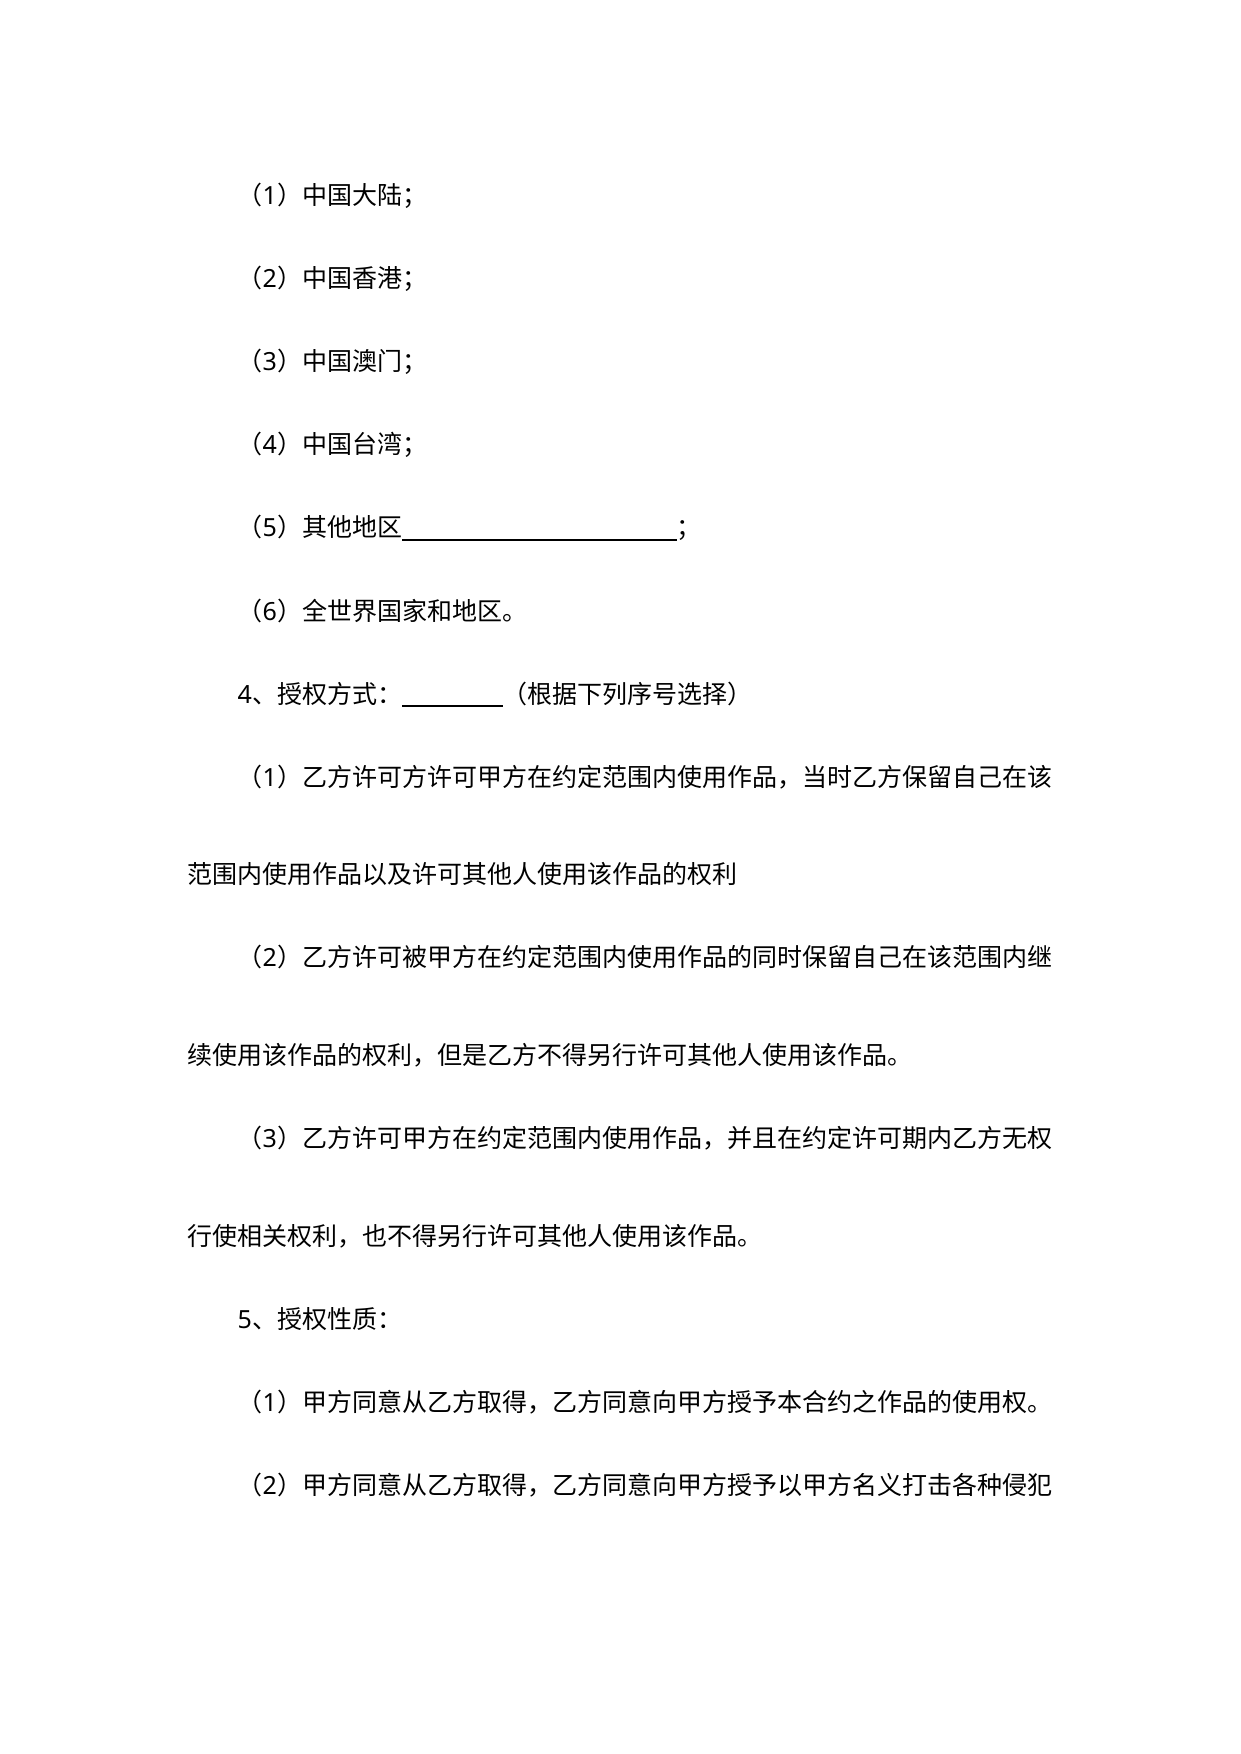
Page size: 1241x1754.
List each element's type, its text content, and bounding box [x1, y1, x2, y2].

text （3）乙方许可甲方在约定范围内使用作品，并且在约定许可期内乙方无权行使相关权利，也不得另行许可其他人使用该作品。 [187, 1104, 1053, 1267]
text （6）全世界国家和地区。 [187, 577, 1053, 642]
text 5、授权性质： [187, 1285, 1053, 1350]
text （1）甲方同意从乙方取得，乙方同意向甲方授予本合约之作品的使用权。 [187, 1368, 1053, 1433]
text 4、授权方式： （根据下列序号选择） [187, 660, 1053, 725]
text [187, 1451, 1053, 1516]
text （1）中国大陆； [187, 161, 1053, 226]
text （1）乙方许可方许可甲方在约定范围内使用作品，当时乙方保留自己在该范围内使用作品以及许可其他人使用该作品的权利 [187, 743, 1053, 905]
text （3）中国澳门； [187, 327, 1053, 392]
text （2）中国香港； [187, 244, 1053, 309]
text （4）中国台湾； [187, 410, 1053, 475]
text （5）其他地区 ； [187, 493, 1053, 558]
text （2）乙方许可被甲方在约定范围内使用作品的同时保留自己在该范围内继续使用该作品的权利，但是乙方不得另行许可其他人使用该作品。 [187, 923, 1053, 1086]
